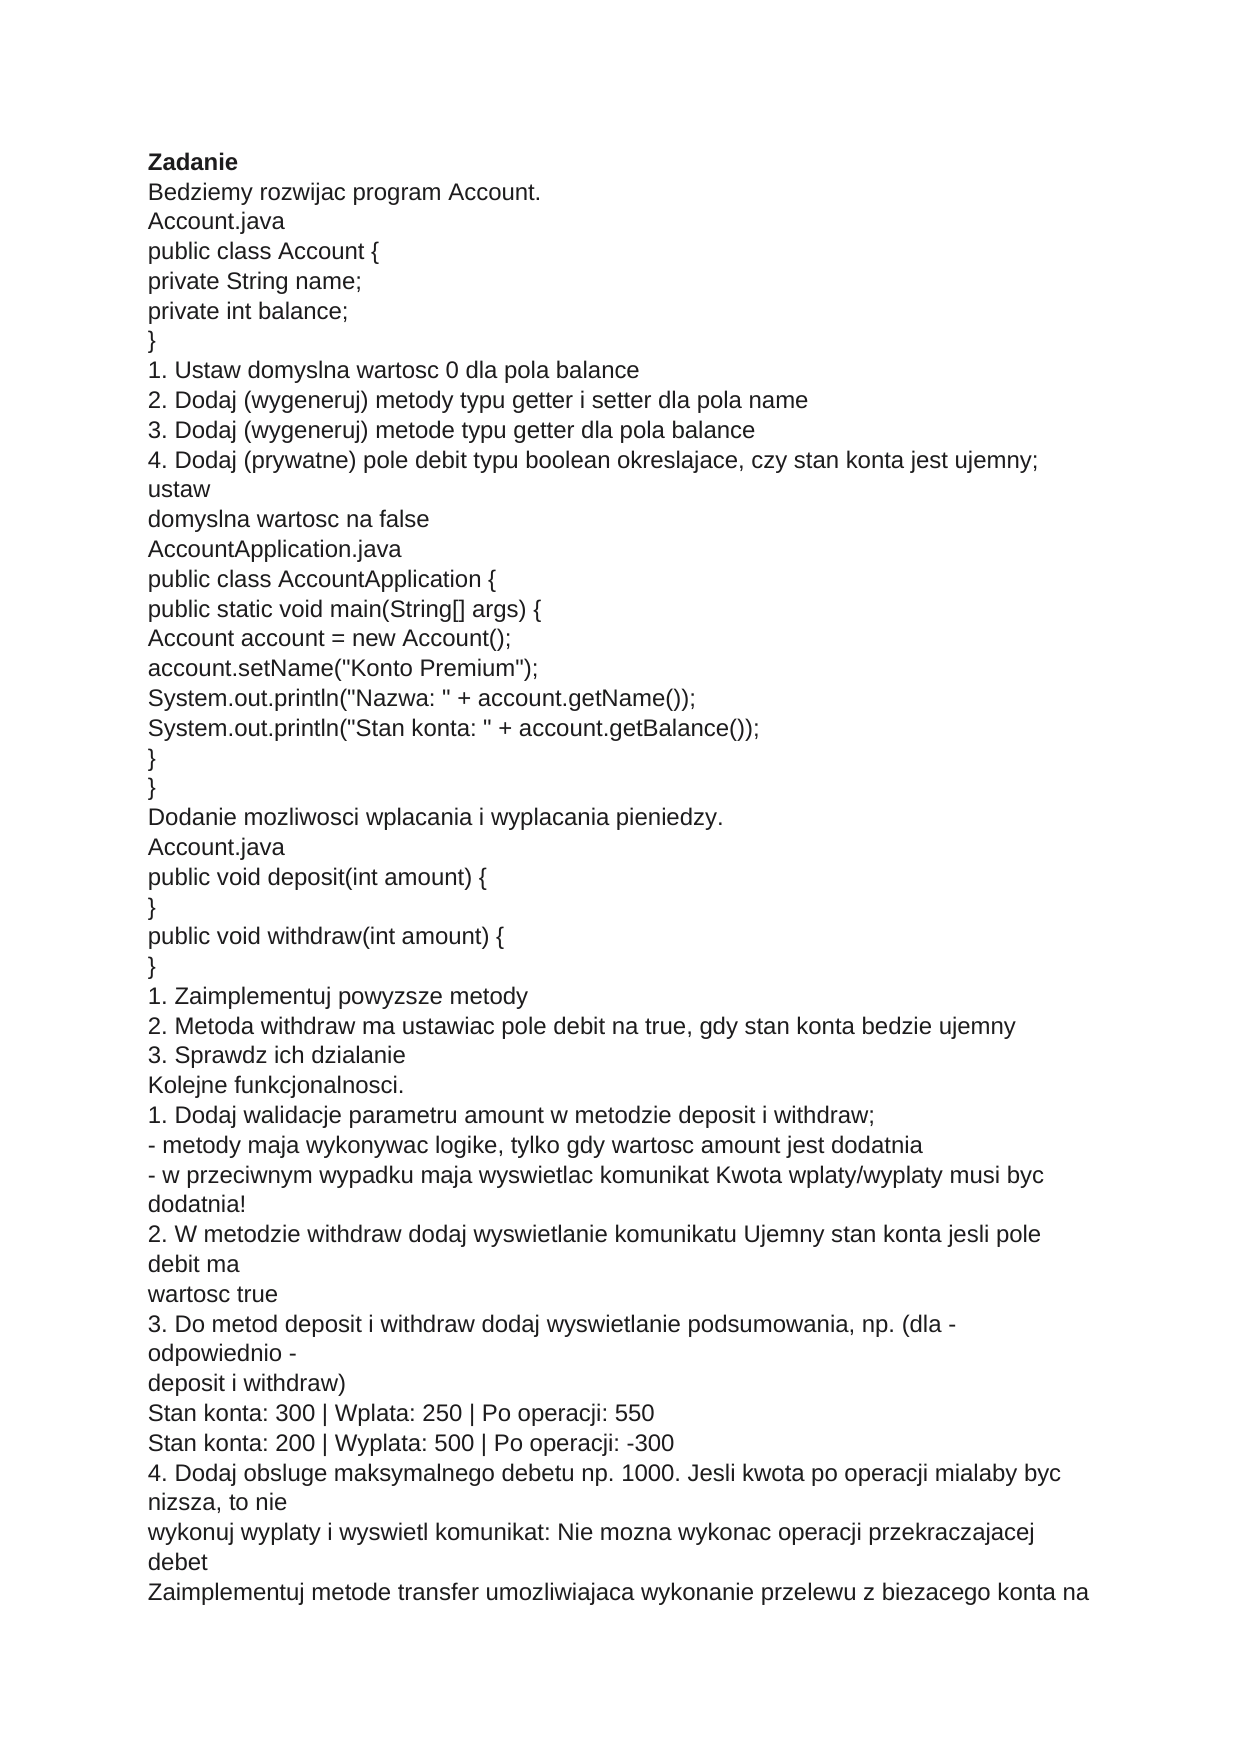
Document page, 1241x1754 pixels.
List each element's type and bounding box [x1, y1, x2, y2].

text [148, 148, 1093, 1605]
